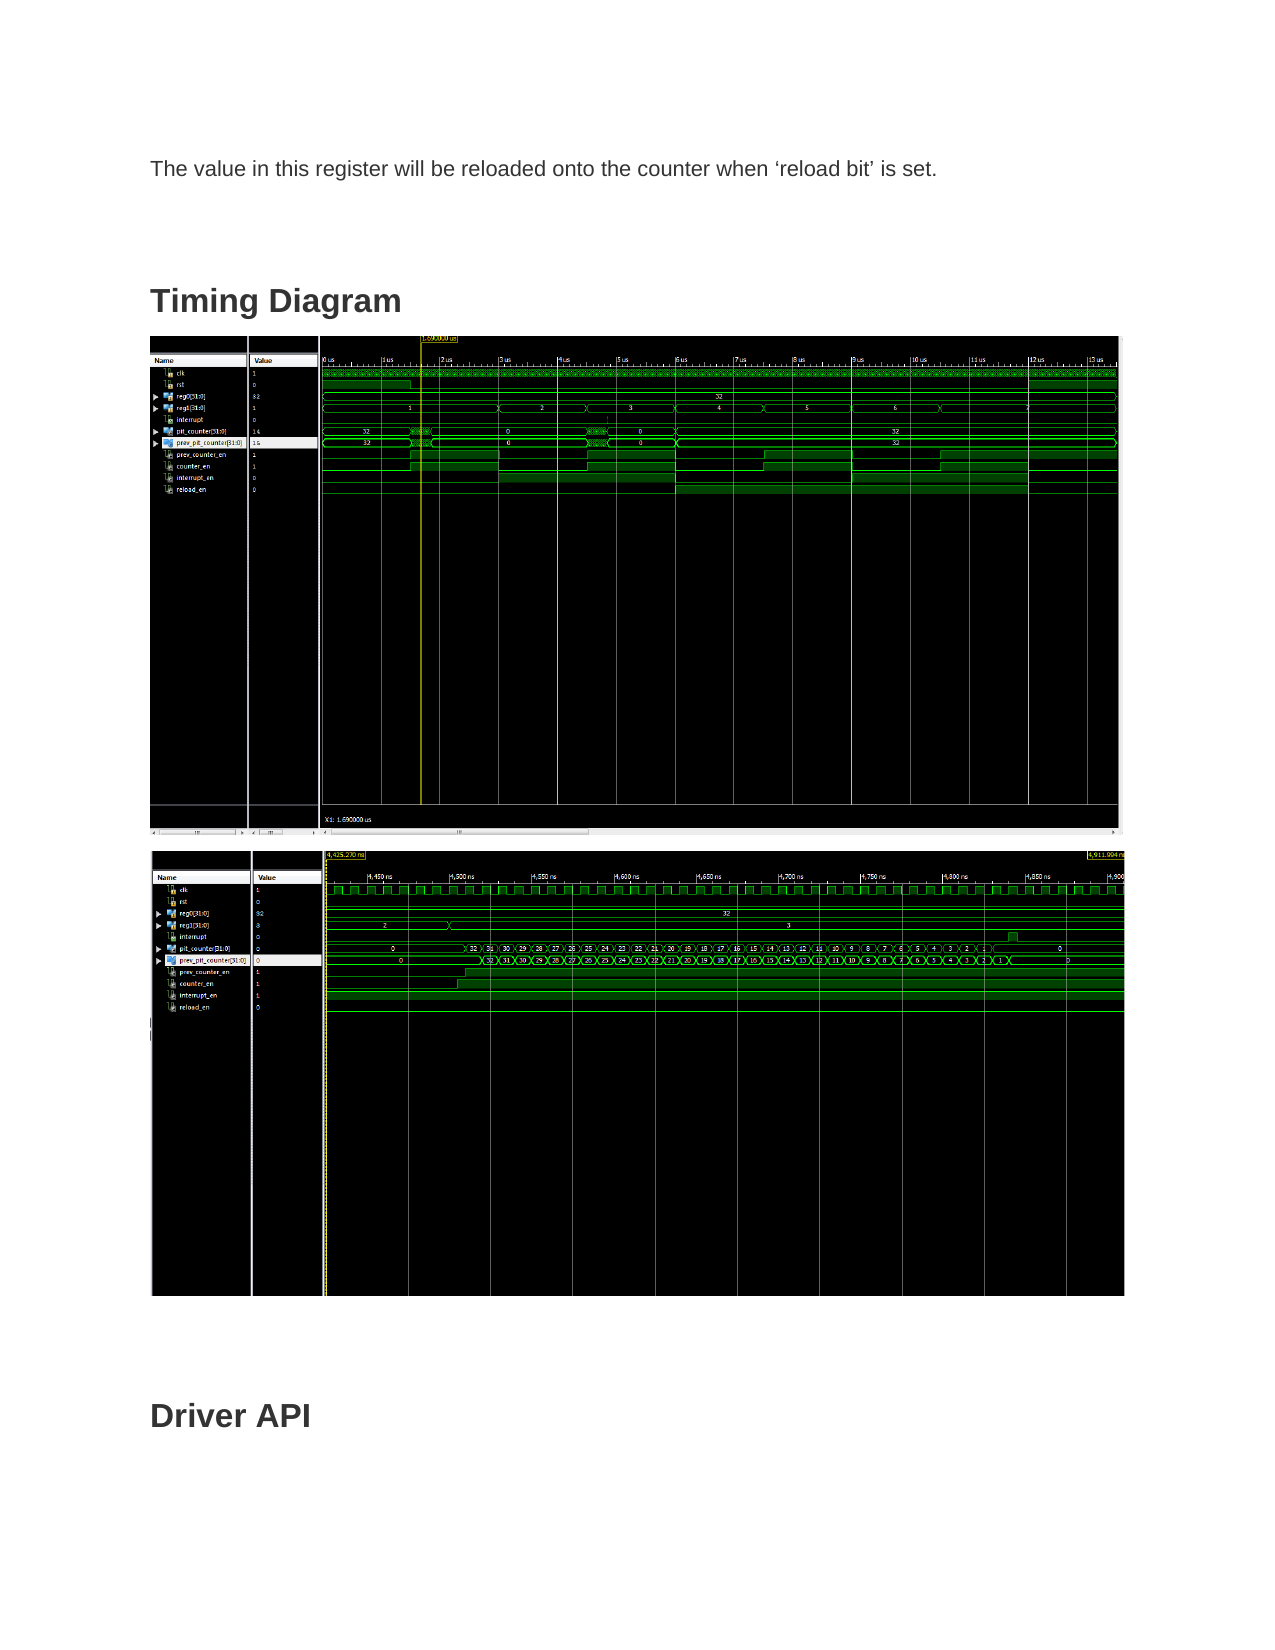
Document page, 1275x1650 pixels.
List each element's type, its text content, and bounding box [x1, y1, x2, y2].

picture [150, 336, 1123, 835]
text Driver API [150, 1396, 1125, 1435]
text Timing Diagram [150, 281, 1125, 320]
picture [150, 851, 1125, 1296]
text The value in this register will be reloaded onto the counter when ‘reload bit’ is set. [150, 150, 1125, 181]
